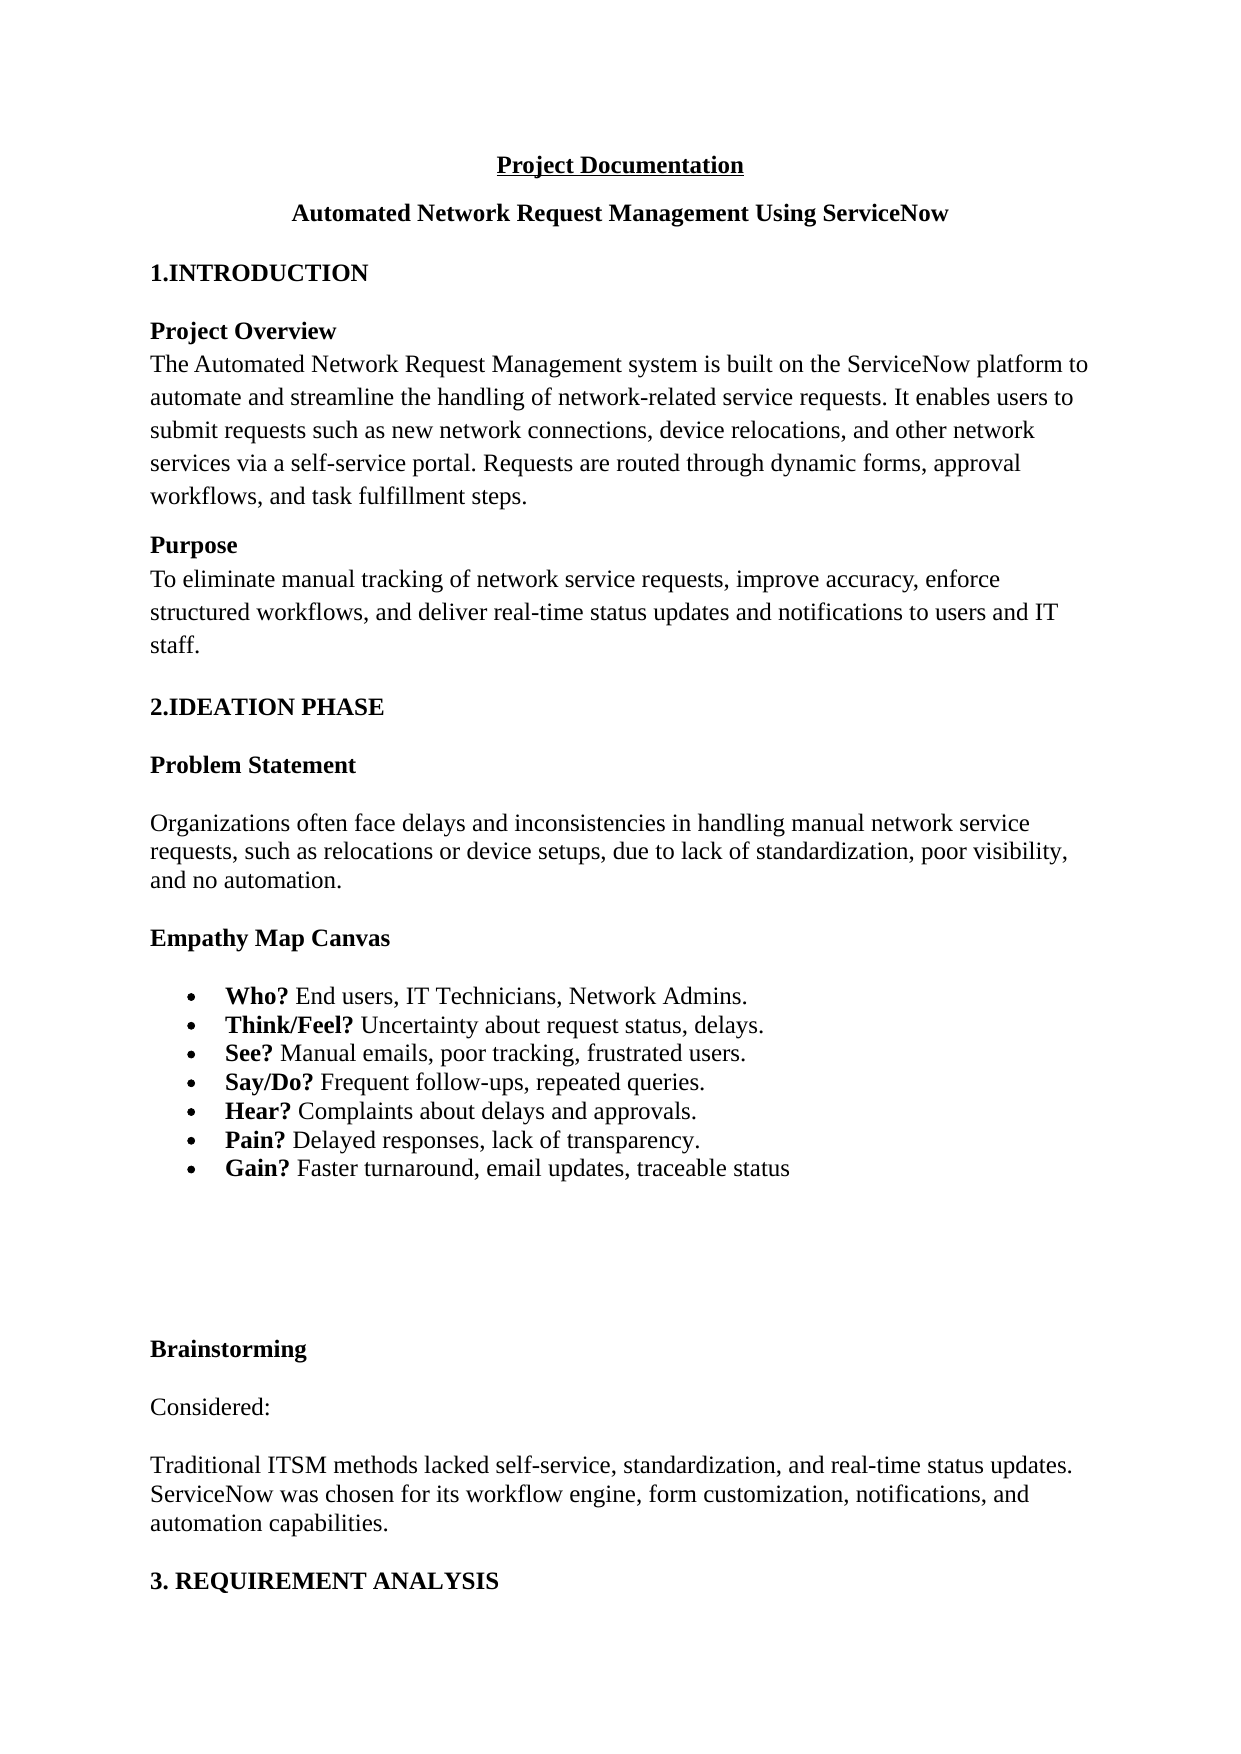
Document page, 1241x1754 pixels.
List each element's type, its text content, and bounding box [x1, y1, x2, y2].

text Project Documentation [150, 150, 1090, 179]
list Who? End users, IT Technicians, Network Admins. [187, 981, 1090, 1010]
text 1.INTRODUCTION [150, 258, 1090, 287]
list Think/Feel? Uncertainty about request status, delays. [187, 1010, 1090, 1038]
text Brainstorming [150, 1334, 1090, 1363]
text Purpose To eliminate manual tracking of network service requests, improve accuracy, enforce structured workflows, and deliver real-time status updates and notifications to users and IT staff. [150, 531, 1090, 658]
text Automated Network Request Management Using ServiceNow [150, 198, 1090, 226]
text Empathy Map Canvas [150, 923, 1090, 952]
text Organizations often face delays and inconsistencies in handling manual network service requests, such as relocations or device setups, due to lack of standardization, poor visibility, and no automation. [150, 808, 1090, 894]
text 2.IDEATION PHASE [150, 692, 1090, 721]
list Hear? Complaints about delays and approvals. [187, 1096, 1090, 1125]
list Say/Do? Frequent follow-ups, repeated queries. [187, 1067, 1090, 1096]
text Traditional ITSM methods lacked self-service, standardization, and real-time status updates. ServiceNow was chosen for its workflow engine, form customization, notifications, and automation capabilities. [150, 1450, 1090, 1537]
text Considered: [150, 1392, 1090, 1421]
text 3. REQUIREMENT ANALYSIS [150, 1566, 1090, 1594]
text Problem Statement [150, 750, 1090, 778]
list See? Manual emails, poor tracking, frustrated users. [187, 1038, 1090, 1067]
list Pain? Delayed responses, lack of transparency. [187, 1125, 1090, 1153]
list Gain? Faster turnaround, email updates, traceable status [187, 1153, 1090, 1182]
text Project Overview The Automated Network Request Management system is built on the ServiceNow platform to automate and streamline the handling of network-related service requests. It enables users to submit requests such as new network connections, device relocations, and other network services via a self-service portal. Requests are routed through dynamic forms, approval workflows, and task fulfillment steps. [150, 316, 1090, 510]
